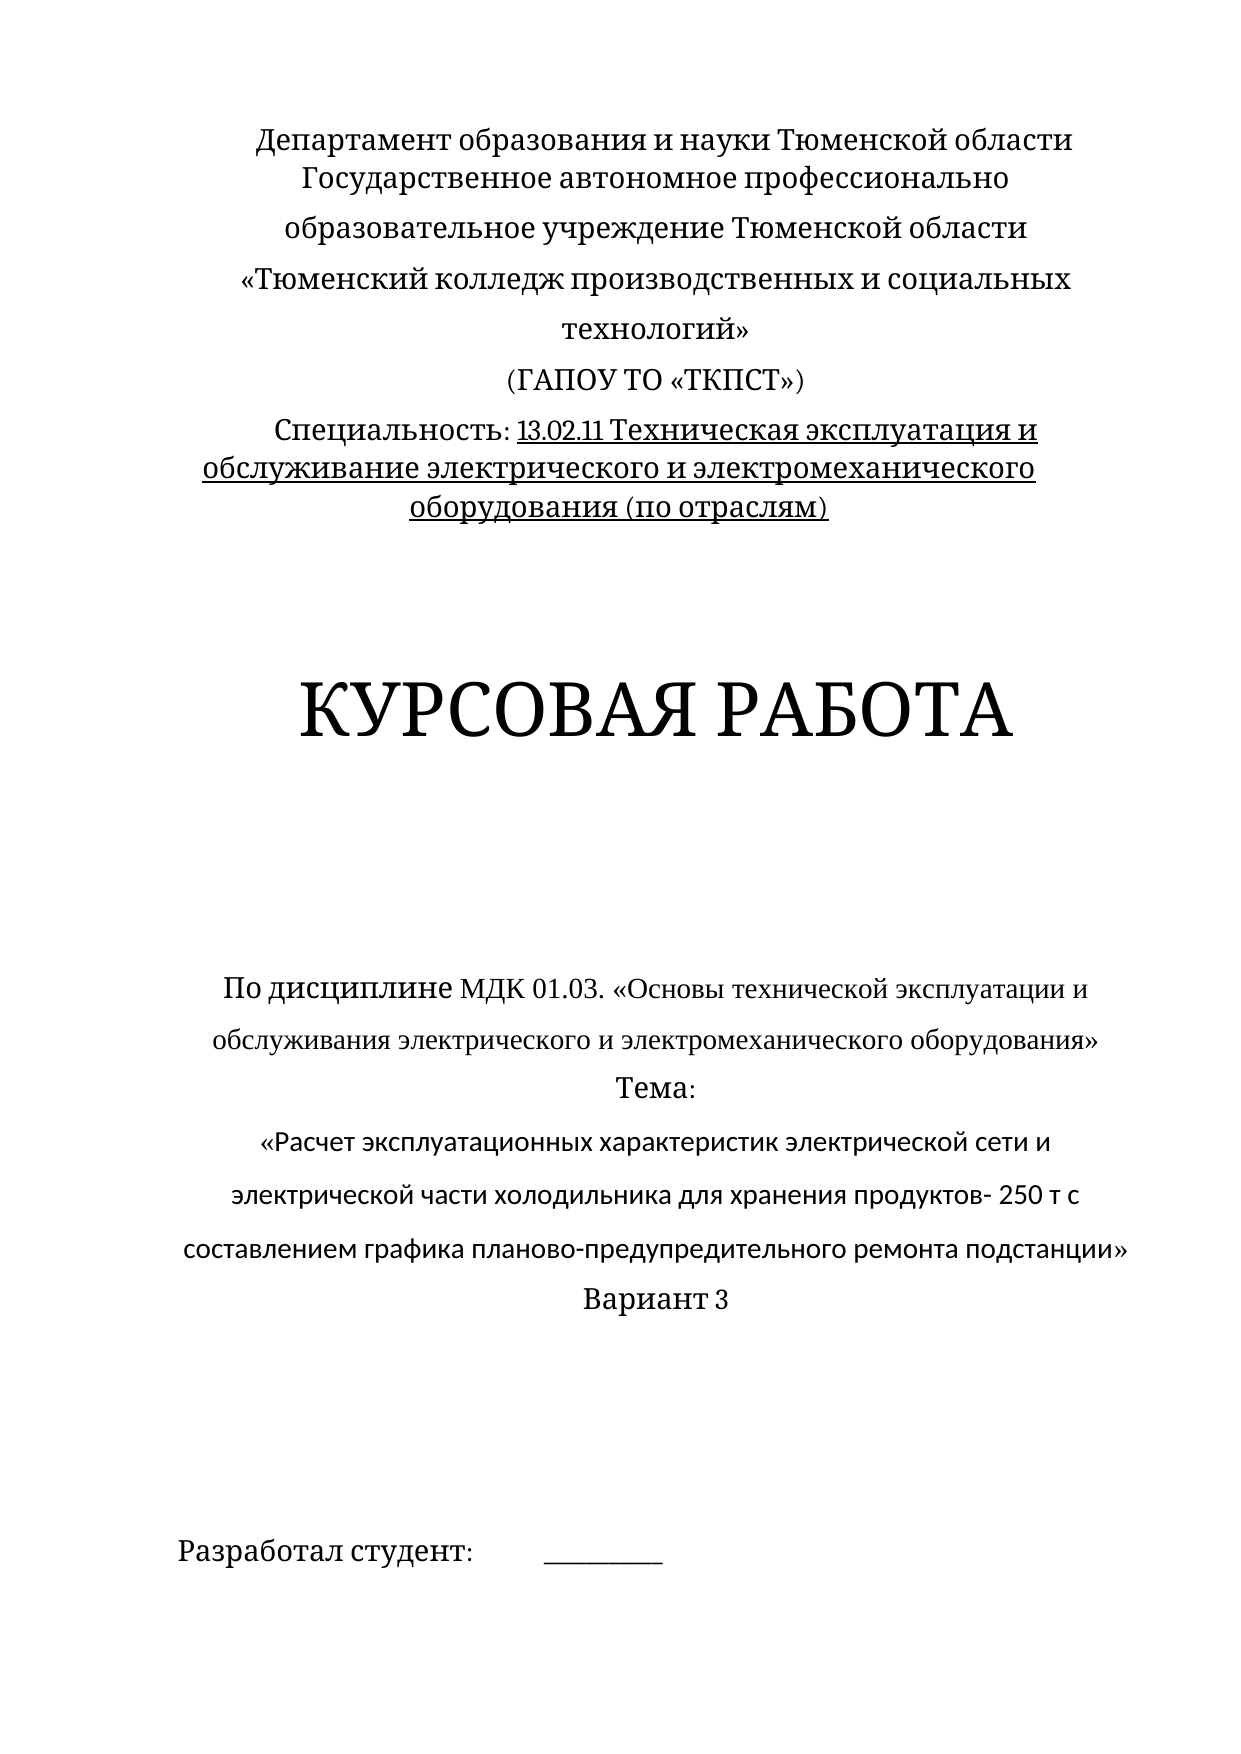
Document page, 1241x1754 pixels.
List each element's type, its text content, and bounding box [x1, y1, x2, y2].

text КУРСОВАЯ РАБОТА [177, 669, 1134, 755]
text Департамент образования и науки Тюменской области [177, 124, 1152, 157]
text Разработал студент: ___________ [177, 1535, 1134, 1568]
text «Тюменский колледж производственных и социальных технологий» [177, 263, 1134, 347]
text Специальность: 13.02.11 Техническая эксплуатация и обслуживание электрического и электромеханического оборудования (по отраслям) [103, 414, 1134, 524]
text По дисциплине МДК 01.03. «Основы технической эксплуатации и обслуживания электрического и электромеханического оборудования» [177, 971, 1134, 1056]
text образовательное учреждение Тюменской области [177, 213, 1134, 246]
text Государственное автономное профессионально [177, 162, 1134, 196]
text «Расчет эксплуатационных характеристик электрической сети и электрической части холодильника для хранения продуктов- 250 т с составлением графика планово-предупредительного ремонта подстанции» [177, 1123, 1134, 1266]
text (ГАПОУ ТО «ТКПСТ») [177, 364, 1134, 397]
text Вариант 3 [177, 1283, 1134, 1317]
text Тема: [177, 1073, 1134, 1106]
